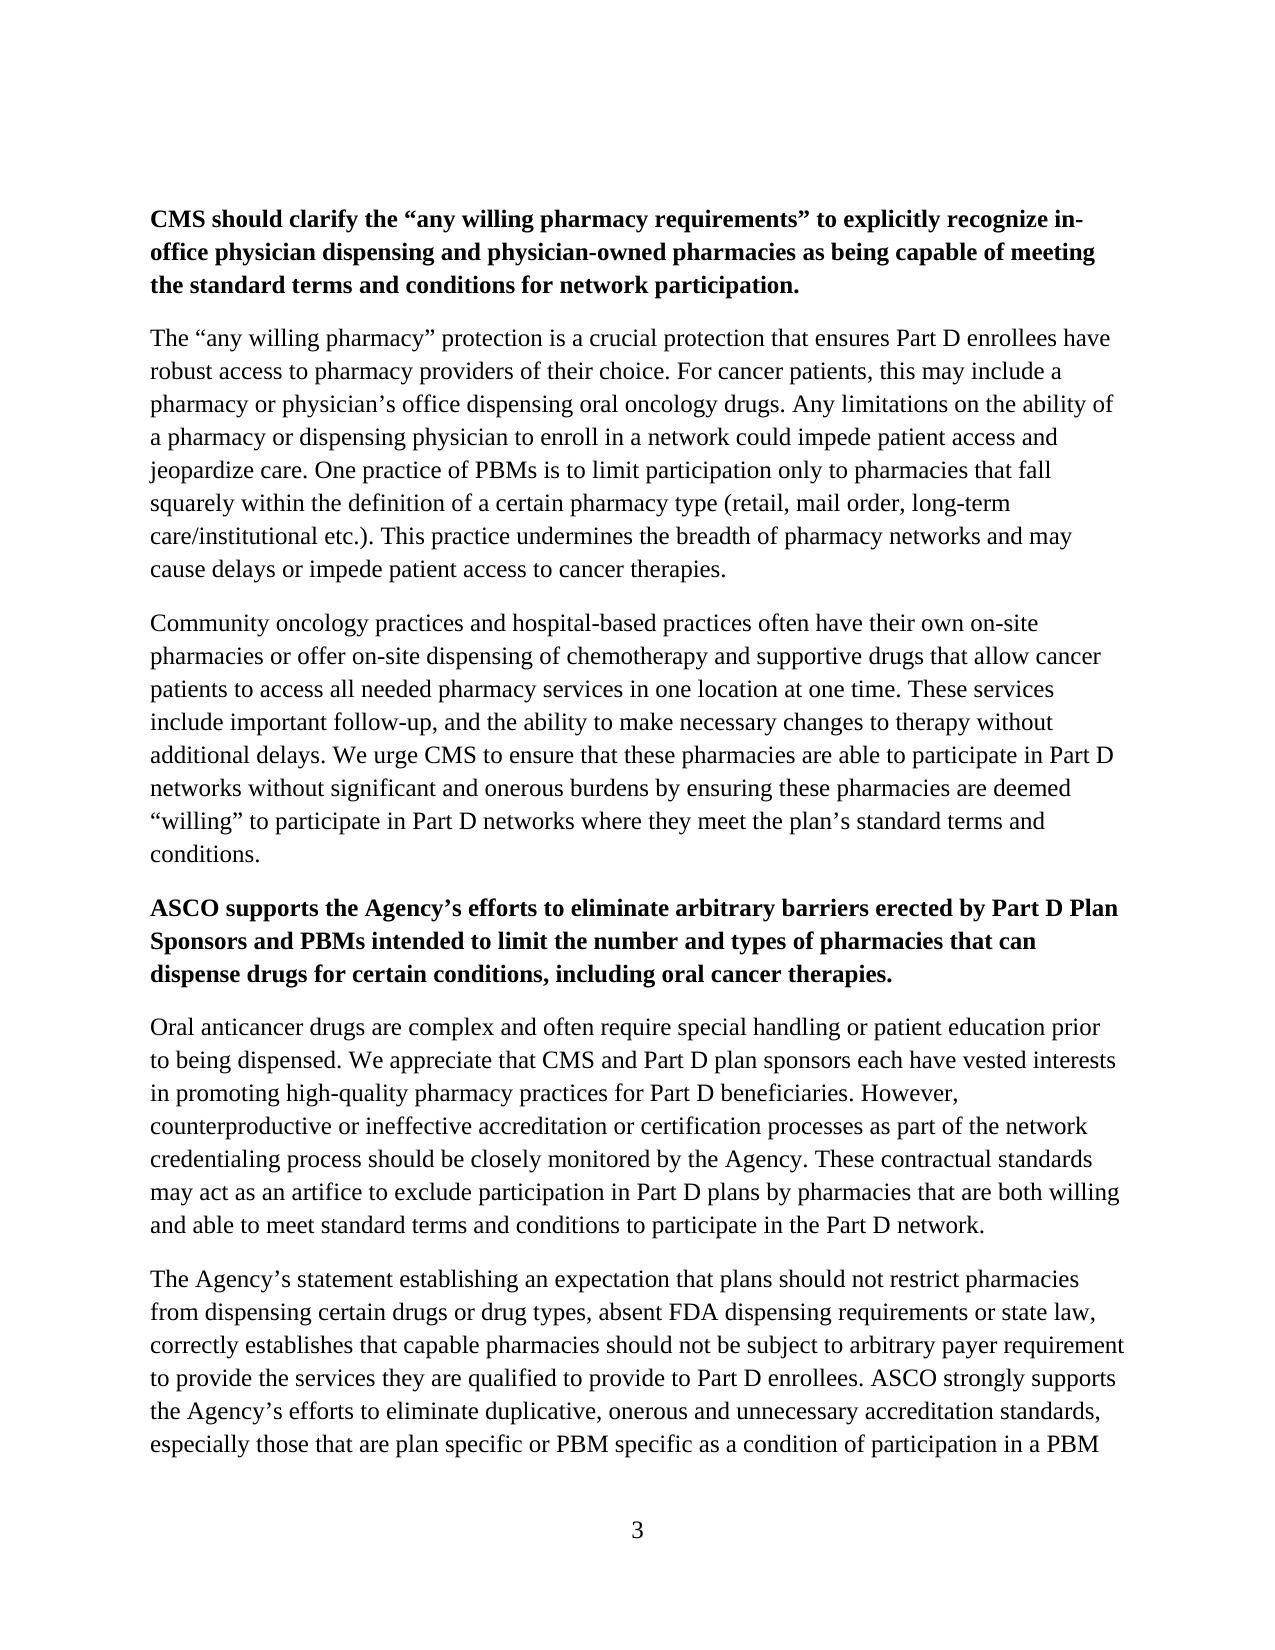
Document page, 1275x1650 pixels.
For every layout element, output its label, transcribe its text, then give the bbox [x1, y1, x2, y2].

subtitle ASCO supports the Agency’s efforts to eliminate arbitrary barriers erected by Part D Plan Sponsors and PBMs intended to limit the number and types of pharmacies that can dispense drugs for certain conditions, including oral cancer therapies. [150, 893, 1121, 988]
text Community oncology practices and hospital-based practices often have their own on-site pharmacies or offer on-site dispensing of chemotherapy and supportive drugs that allow cancer patients to access all needed pharmacy services in one location at one time. These services include important follow-up, and the ability to make necessary changes to therapy without additional delays. We urge CMS to ensure that these pharmacies are able to participate in Part D networks without significant and onerous burdens by ensuring these pharmacies are deemed “willing” to participate in Part D networks where they meet the plan’s standard terms and conditions. [150, 608, 1116, 868]
subtitle CMS should clarify the “any willing pharmacy requirements” to explicitly recognize in- office physician dispensing and physician-owned pharmacies as being capable of meeting the standard terms and conditions for network participation. [150, 204, 1098, 299]
text The Agency’s statement establishing an expectation that plans should not restrict pharmacies from dispensing certain drugs or drug types, absent FDA dispensing requirements or state law, correctly establishes that capable pharmacies should not be subject to arbitrary payer requirement to provide the services they are qualified to provide to Part D enrollees. ASCO strongly supports the Agency’s efforts to eliminate duplicative, onerous and unnecessary accreditation standards, especially those that are plan specific or PBM specific as a condition of participation in a PBM [150, 1264, 1127, 1458]
text Oral anticancer drugs are complex and often require special handling or patient education prior to being dispensed. We appreciate that CMS and Part D plan sponsors each have vested interests in promoting high-quality pharmacy practices for Part D beneficiaries. However, counterproductive or ineffective accreditation or certification processes as part of the network credentialing process should be closely monitored by the Agency. These contractual standards may act as an artifice to exclude participation in Part D plans by pharmacies that are both willing and able to meet standard terms and conditions to participate in the Part D network. [150, 1012, 1123, 1239]
text The “any willing pharmacy” protection is a crucial protection that ensures Part D enrollees have robust access to pharmacy providers of their choice. For cancer patients, this may include a pharmacy or physician’s office dispensing oral oncology drugs. Any limitations on the ability of a pharmacy or dispensing physician to enroll in a network could impede patient access and jeopardize care. One practice of PBMs is to limit participation only to pharmacies that fall squarely within the definition of a certain pharmacy type (retail, mail order, long-term care/institutional etc.). This practice undermines the breadth of pharmacy networks and may cause delays or impede patient access to cancer therapies. [150, 323, 1116, 583]
